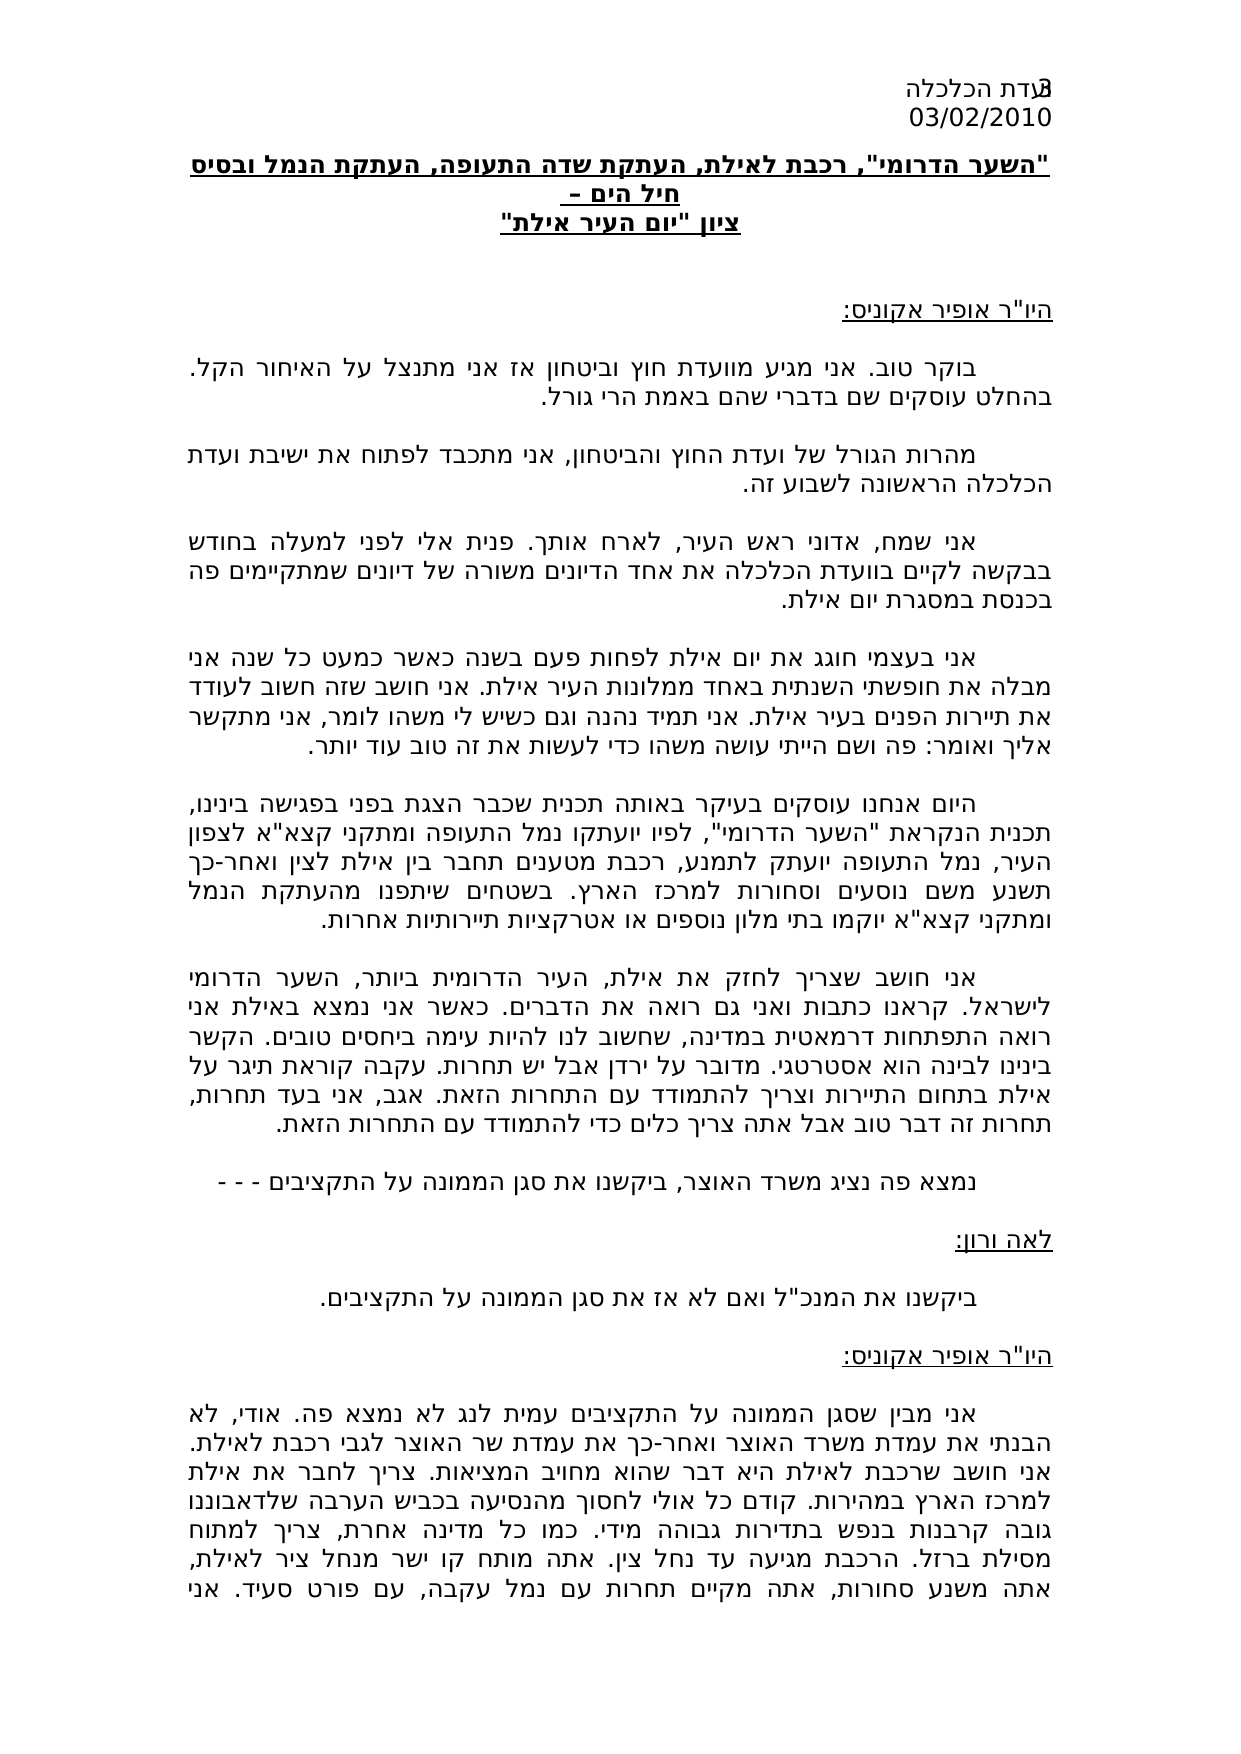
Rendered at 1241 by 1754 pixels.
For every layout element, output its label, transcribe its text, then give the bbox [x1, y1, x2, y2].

text בוקר טוב. אני מגיע מוועדת חוץ וביטחון אז אני מתנצל על האיחור הקל. בהחלט עוסקים שם בדברי שהם באמת הרי גורל. [187, 353, 1053, 411]
text מהרות הגורל של ועדת החוץ והביטחון, אני מתכבד לפתוח את ישיבת ועדת הכלכלה הראשונה לשבוע זה. [187, 440, 1053, 498]
text "השער הדרומי", רכבת לאילת, העתקת שדה התעופה, העתקת הנמל ובסיס חיל הים – [187, 150, 1053, 208]
text היום אנחנו עוסקים בעיקר באותה תכנית שכבר הצגת בפני בפגישה בינינו, תכנית הנקראת "השער הדרומי", לפיו יועתקו נמל התעופה ומתקני קצא"א לצפון העיר, נמל התעופה יועתק לתמנע, רכבת מטענים תחבר בין אילת לצין ואחר-כך תשנע משם נוסעים וסחורות למרכז הארץ. בשטחים שיתפנו מהעתקת הנמל ומתקני קצא"א יוקמו בתי מלון נוספים או אטרקציות תיירותיות אחרות. [187, 789, 1053, 934]
text היו"ר אופיר אקוניס: [187, 1341, 1053, 1370]
text אני שמח, אדוני ראש העיר, לארח אותך. פנית אלי לפני למעלה בחודש בבקשה לקיים בוועדת הכלכלה את אחד הדיונים משורה של דיונים שמתקיימים פה בכנסת במסגרת יום אילת. [187, 527, 1053, 614]
text אני בעצמי חוגג את יום אילת לפחות פעם בשנה כאשר כמעט כל שנה אני מבלה את חופשתי השנתית באחד ממלונות העיר אילת. אני חושב שזה חשוב לעודד את תיירות הפנים בעיר אילת. אני תמיד נהנה וגם כשיש לי משהו לומר, אני מתקשר אליך ואומר: פה ושם הייתי עושה משהו כדי לעשות את זה טוב עוד יותר. [187, 643, 1053, 760]
text היו"ר אופיר אקוניס: [187, 295, 1053, 324]
text ציון "יום העיר אילת" [187, 208, 1053, 237]
text נמצא פה נציג משרד האוצר, ביקשנו את סגן הממונה על התקציבים - - - [187, 1167, 1053, 1196]
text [187, 1399, 1053, 1603]
text ביקשנו את המנכ"ל ואם לא אז את סגן הממונה על התקציבים. [187, 1283, 1053, 1312]
text לאה ורון: [187, 1225, 1053, 1254]
text אני חושב שצריך לחזק את אילת, העיר הדרומית ביותר, השער הדרומי לישראל. קראנו כתבות ואני גם רואה את הדברים. כאשר אני נמצא באילת אני רואה התפתחות דרמאטית במדינה, שחשוב לנו להיות עימה ביחסים טובים. הקשר בינינו לבינה הוא אסטרטגי. מדובר על ירדן אבל יש תחרות. עקבה קוראת תיגר על אילת בתחום התיירות וצריך להתמודד עם התחרות הזאת. אגב, אני בעד תחרות, תחרות זה דבר טוב אבל אתה צריך כלים כדי להתמודד עם התחרות הזאת. [187, 963, 1053, 1138]
